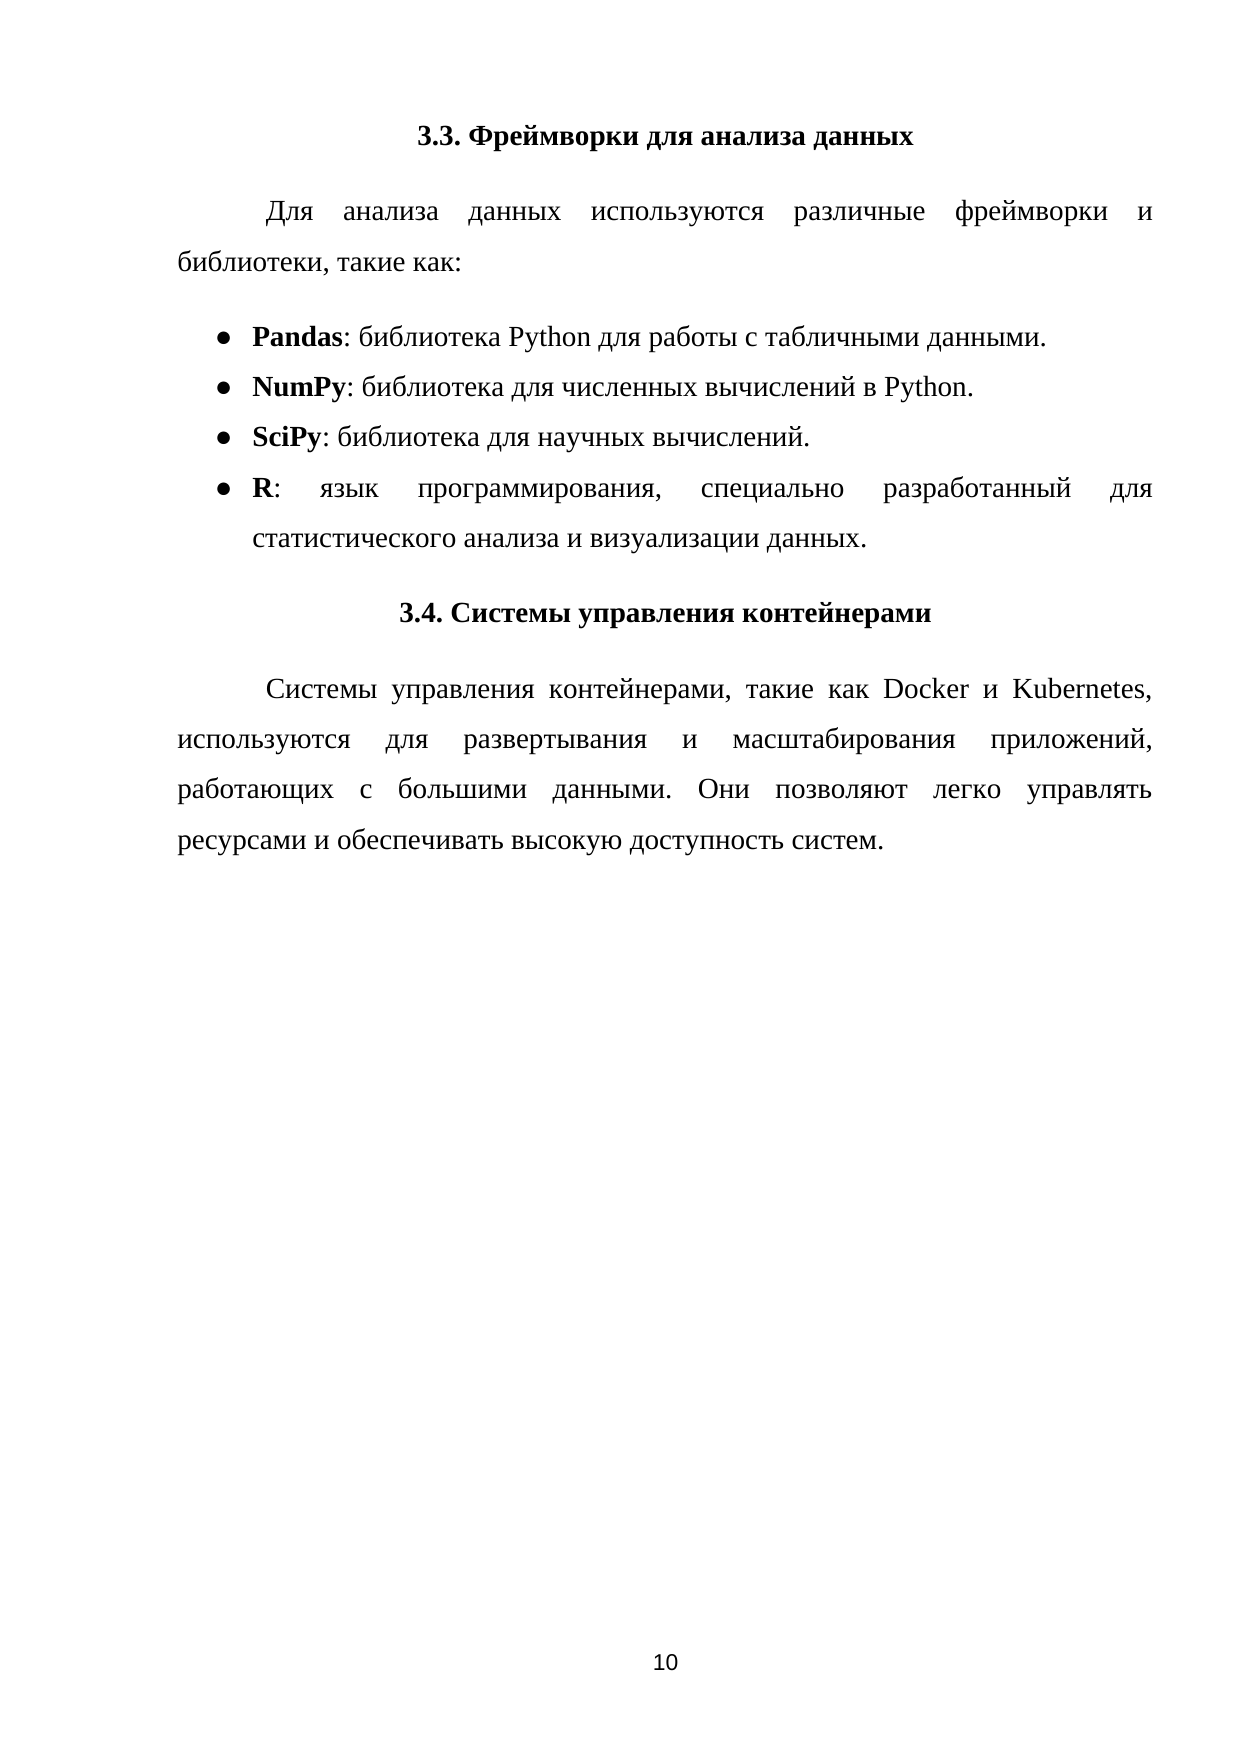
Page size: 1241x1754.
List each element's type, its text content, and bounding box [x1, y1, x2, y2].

list R: язык программирования, специально разработанный для статистического анализа и визуализации данных. [214, 470, 1153, 554]
subtitle 3.3. Фреймворки для анализа данных [177, 118, 1153, 152]
subtitle 3.4. Системы управления контейнерами [177, 596, 1153, 629]
text Для анализа данных используются различные фреймворки и библиотеки, такие как: [177, 193, 1153, 277]
list SciPy: библиотека для научных вычислений. [214, 419, 1153, 453]
list NumPy: библиотека для численных вычислений в Python. [214, 369, 1153, 403]
list Pandas: библиотека Python для работы с табличными данными. [214, 319, 1153, 352]
text Системы управления контейнерами, такие как Docker и Kubernetes, используются для развертывания и масштабирования приложений, работающих с большими данными. Они позволяют легко управлять ресурсами и обеспечивать высокую доступность систем. [177, 671, 1153, 855]
